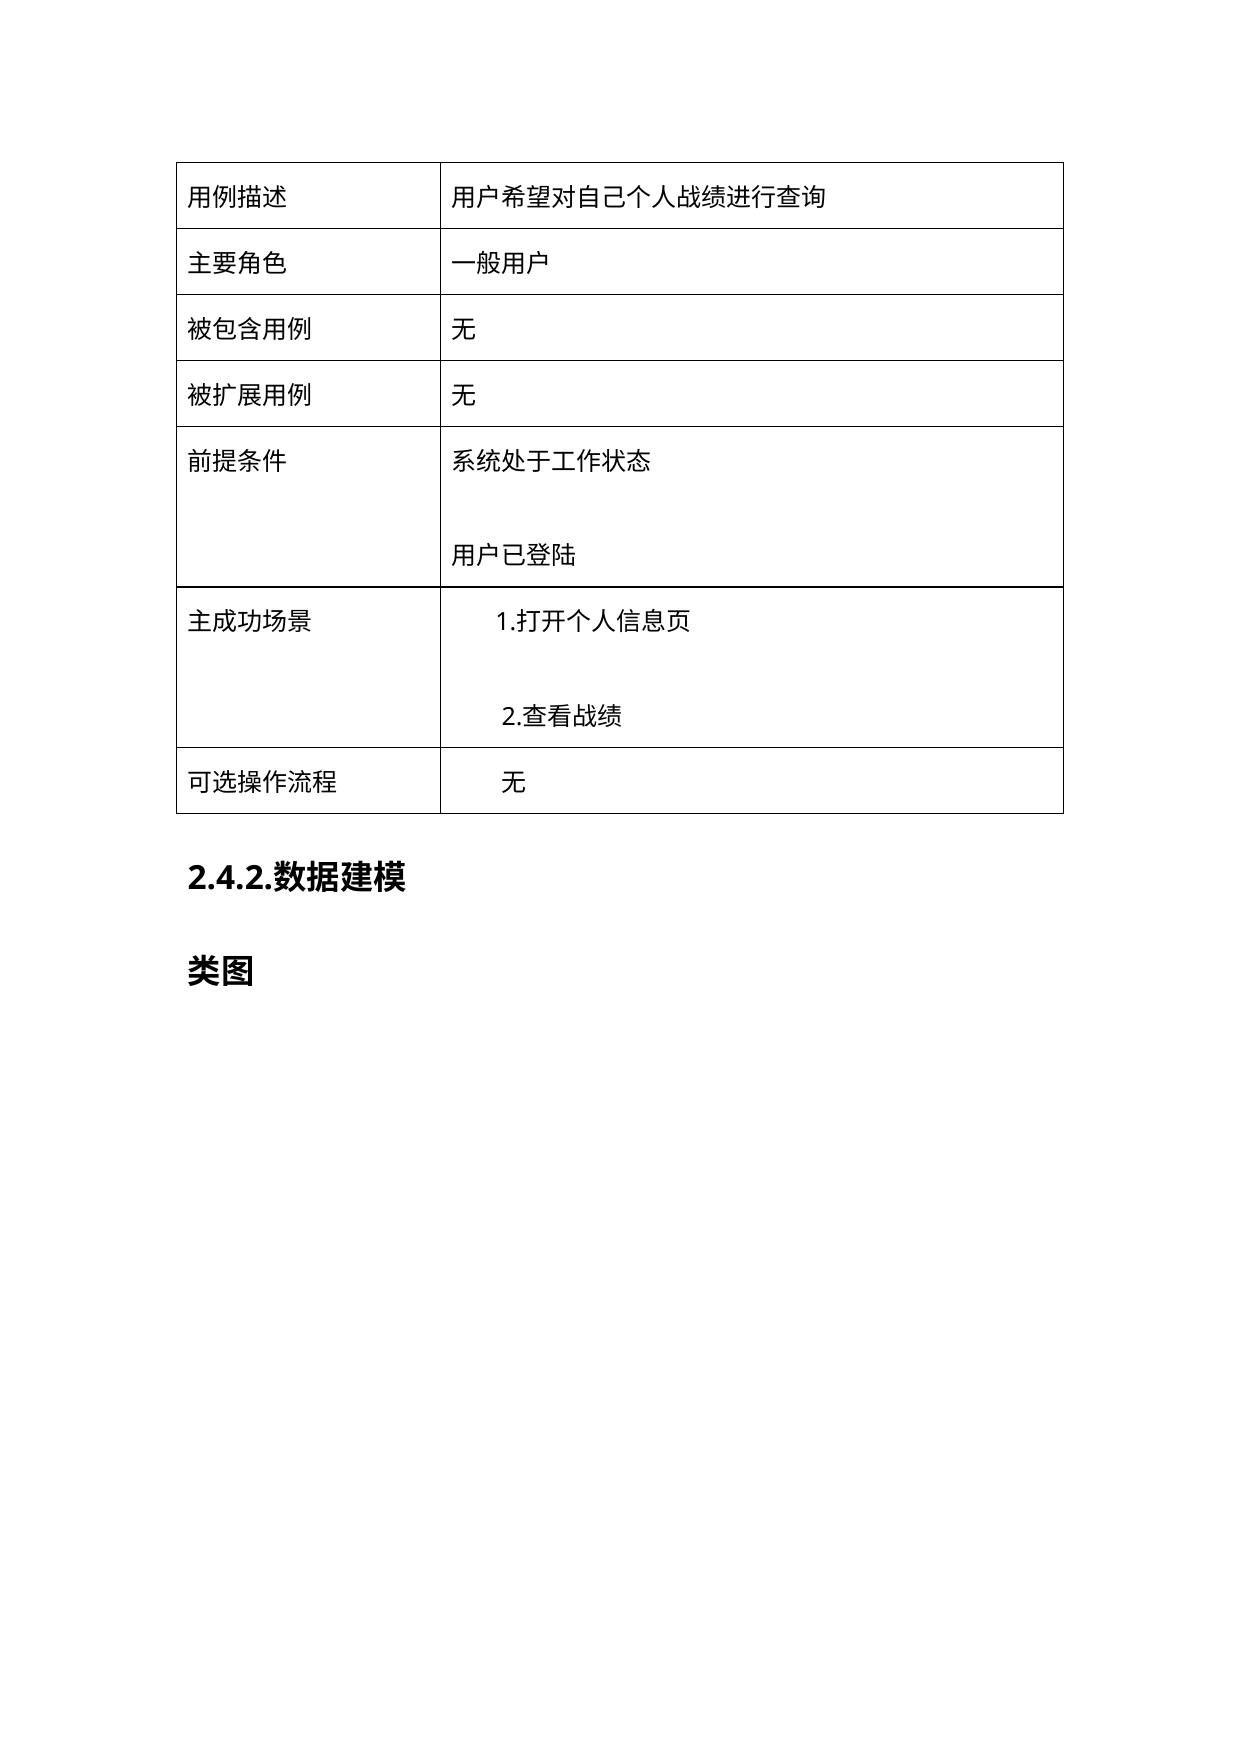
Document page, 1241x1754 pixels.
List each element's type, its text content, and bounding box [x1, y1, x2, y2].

table_cell 可选操作流程 [177, 748, 440, 813]
table_cell 被扩展用例 [177, 361, 440, 426]
table_cell 无 [441, 295, 1063, 360]
text 类图 [187, 937, 1053, 1002]
table_cell 系统处于工作状态 用户已登陆 [441, 427, 1063, 586]
table_cell 主要角色 [177, 229, 440, 294]
table_cell 1.打开个人信息页 2.查看战绩 [441, 588, 1063, 747]
table_cell 前提条件 [177, 427, 440, 586]
table_cell 无 [441, 748, 1063, 813]
table_cell 用户希望对自己个人战绩进行查询 [441, 163, 1063, 228]
table_cell 被包含用例 [177, 295, 440, 360]
table_cell 无 [441, 361, 1063, 426]
table_cell 主成功场景 [177, 588, 440, 747]
table_cell 用例描述 [177, 163, 440, 228]
text 2.4.2.数据建模 [187, 843, 1053, 908]
table_cell 一般用户 [441, 229, 1063, 294]
